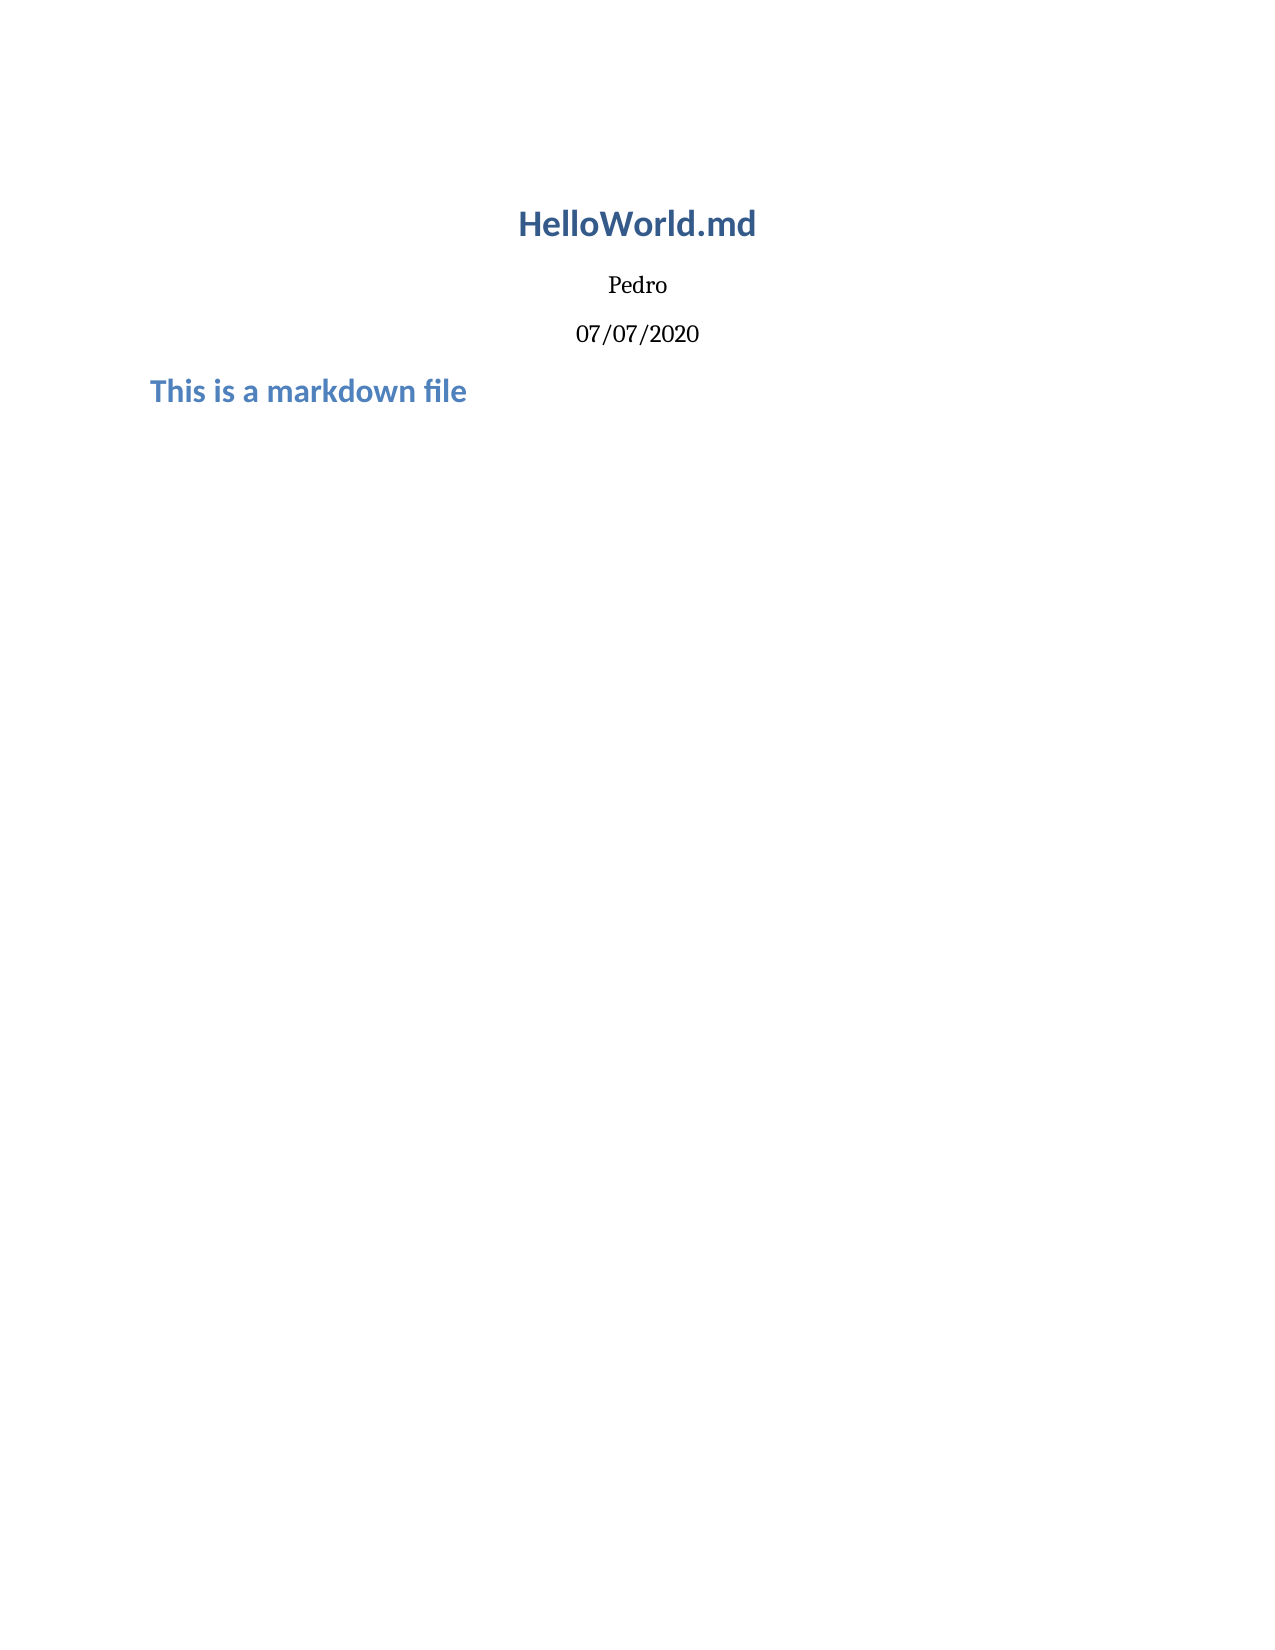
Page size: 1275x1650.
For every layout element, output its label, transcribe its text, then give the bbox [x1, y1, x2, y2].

text Pedro [150, 271, 1125, 299]
title HelloWorld.md [150, 200, 1125, 246]
subtitle This is a markdown file [150, 370, 1125, 411]
text 07/07/2020 [150, 320, 1125, 349]
